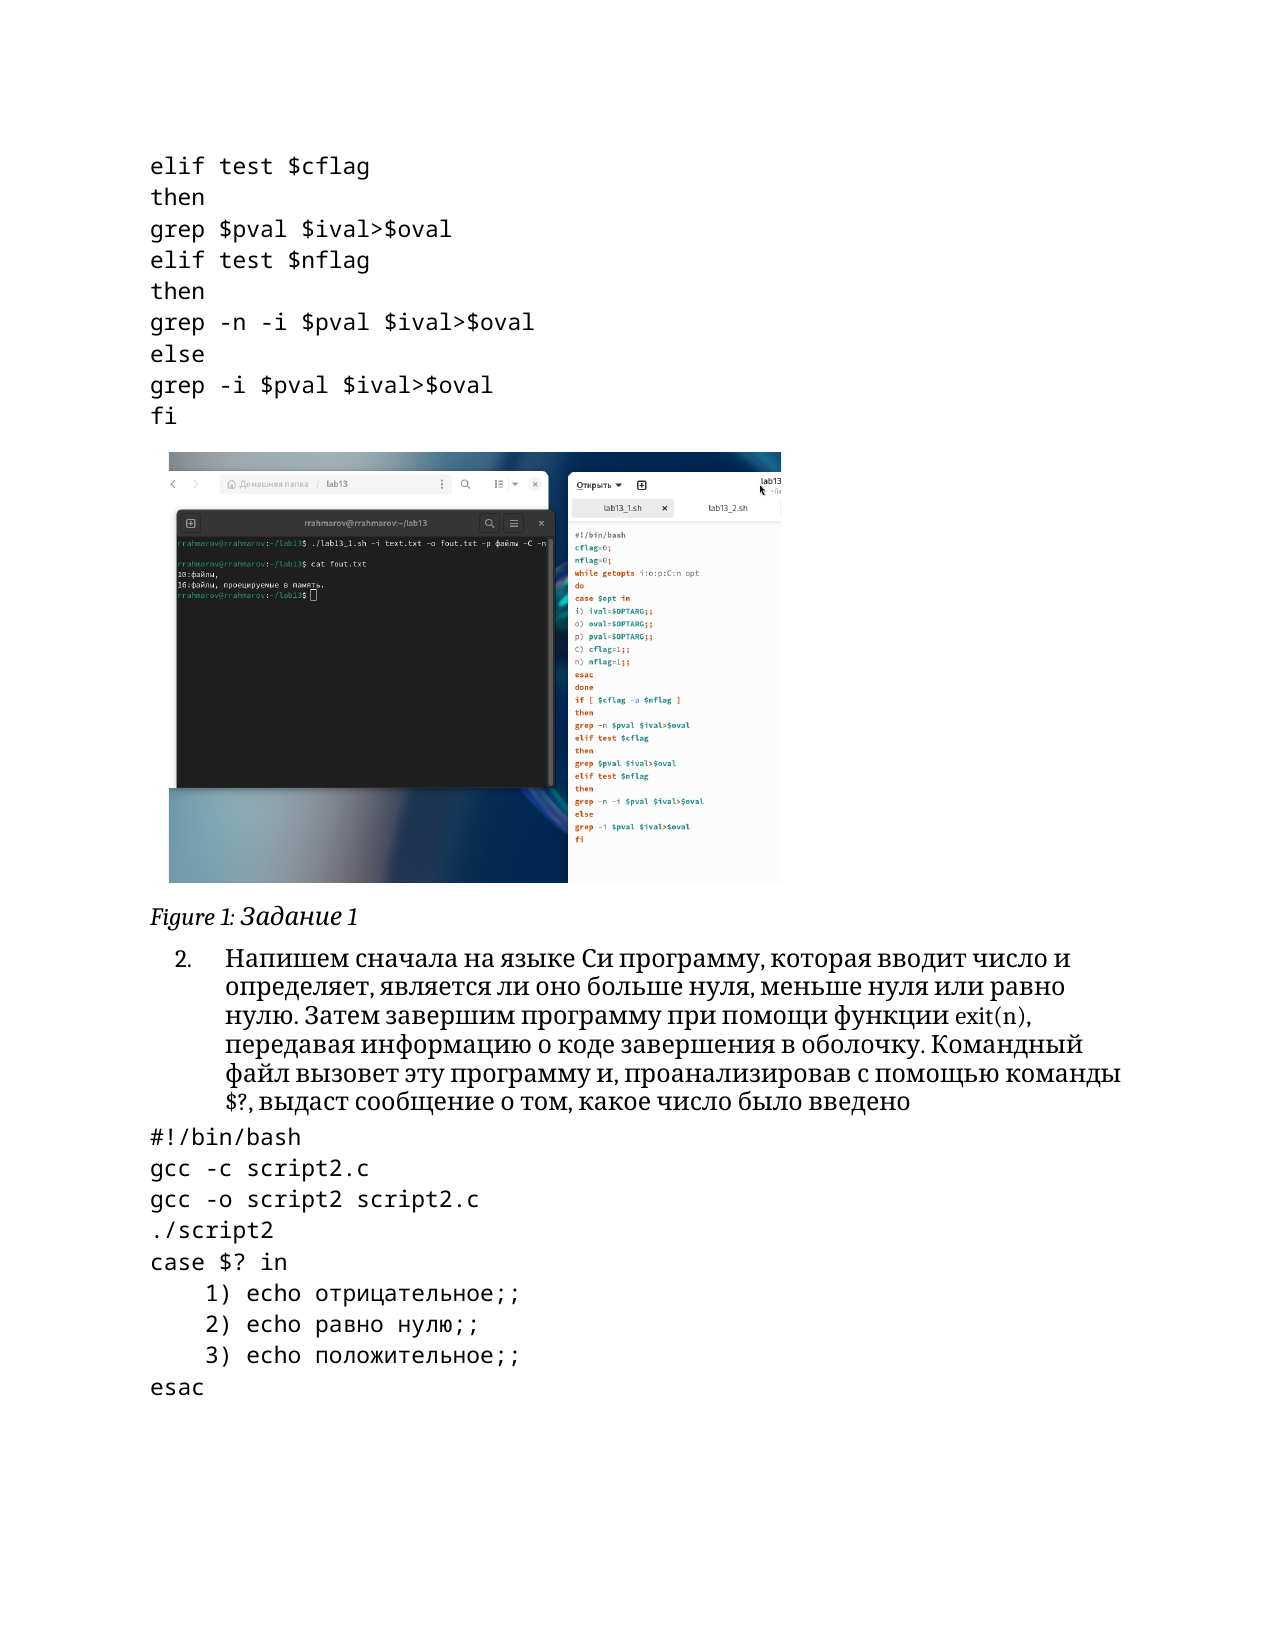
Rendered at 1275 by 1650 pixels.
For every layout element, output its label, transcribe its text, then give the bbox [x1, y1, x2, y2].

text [150, 150, 1125, 431]
picture [168, 452, 782, 883]
list Напишем сначала на языке Си программу, которая вводит число и определяет, является ли оно больше нуля, меньше нуля или равно нулю. Затем завершим программу при помощи функции exit(n), передавая информацию о коде завершения в оболочку. Командный файл вызовет эту программу и, проанализировав с помощью команды $?, выдаст сообщение о том, какое число было введено [175, 944, 1125, 1117]
text #!/bin/bash gcc -c script2.c gcc -o script2 script2.c ./script2 case $? in 1) echo отрицательное;; 2) echo равно нулю;; 3) echo положительное;; esac [150, 1121, 1125, 1402]
text Figure 1: Задание 1 [150, 903, 1125, 932]
